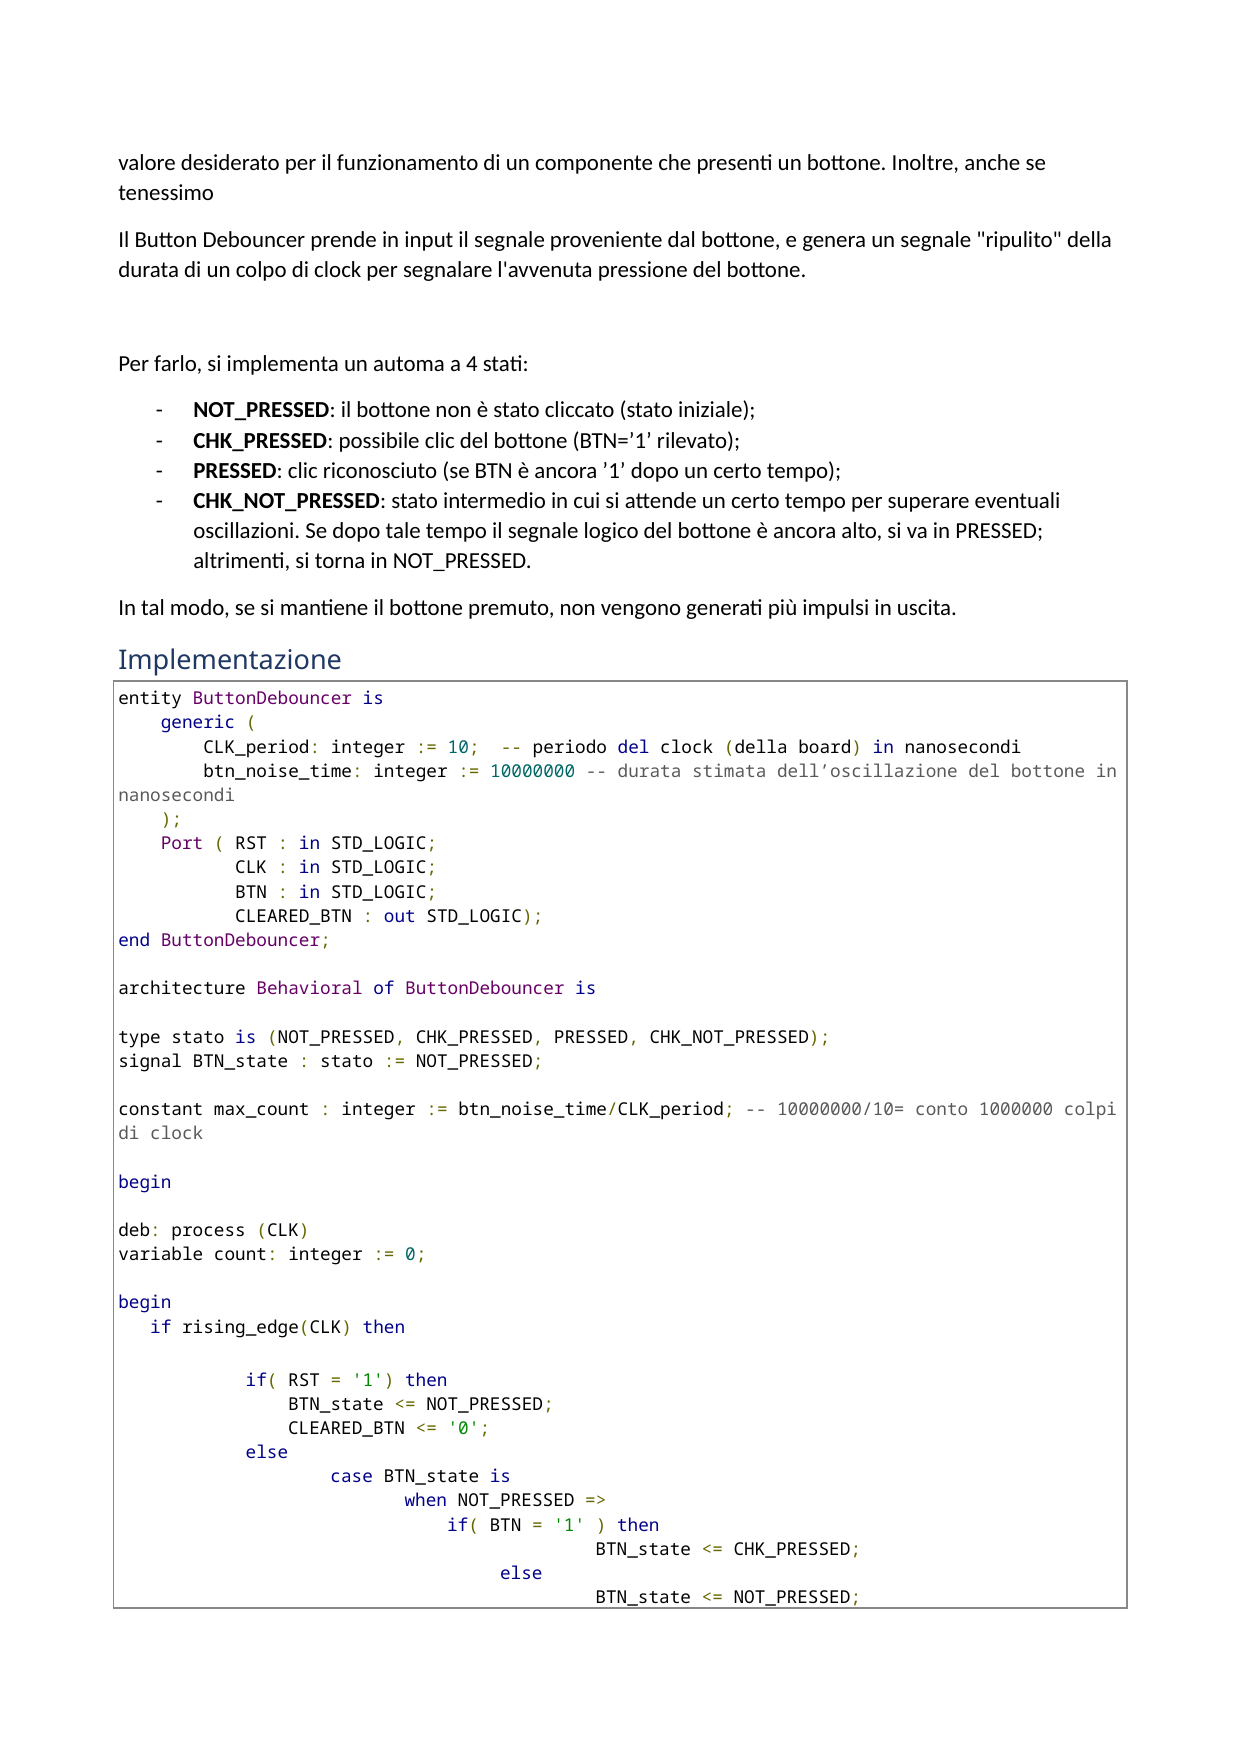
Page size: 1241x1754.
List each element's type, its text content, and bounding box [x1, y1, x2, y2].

subtitle Implementazione [118, 640, 1122, 677]
text deb: process (CLK) [118, 1217, 1122, 1242]
text if rising_edge(CLK) then [118, 1314, 1122, 1338]
text signal BTN_state : stato := NOT_PRESSED; [118, 1048, 1122, 1072]
text generic ( [118, 710, 1122, 734]
text Per farlo, si implementa un automa a 4 stati: [118, 349, 1122, 377]
text begin [118, 1290, 1122, 1314]
text BTN : in STD_LOGIC; [118, 879, 1122, 903]
text In tal modo, se si mantiene il bottone premuto, non vengono generati più impulsi in uscita. [118, 593, 1122, 621]
list PRESSED: clic riconosciuto (se BTN è ancora ’1’ dopo un certo tempo); [156, 456, 1122, 484]
text BTN_state <= NOT_PRESSED; [118, 1391, 1122, 1415]
text entity ButtonDebouncer is [114, 682, 1126, 710]
text BTN_state <= NOT_PRESSED; [118, 1584, 1122, 1607]
text Il Button Debouncer prende in input il segnale proveniente dal bottone, e genera un segnale "ripulito" della durata di un colpo di clock per segnalare l'avvenuta pressione del bottone. [118, 225, 1122, 283]
text CLK : in STD_LOGIC; [118, 855, 1122, 879]
text CLEARED_BTN : out STD_LOGIC); [118, 903, 1122, 927]
text CLK_period: integer := 10; -- periodo del clock (della board) in nanosecondi [118, 734, 1122, 758]
text case BTN_state is [118, 1464, 1122, 1488]
text type stato is (NOT_PRESSED, CHK_PRESSED, PRESSED, CHK_NOT_PRESSED); [118, 1024, 1122, 1048]
text architecture Behavioral of ButtonDebouncer is [118, 976, 1122, 1000]
text ); [118, 807, 1122, 831]
text Port ( RST : in STD_LOGIC; [118, 831, 1122, 855]
text else [118, 1560, 1122, 1584]
text when NOT_PRESSED => [118, 1488, 1122, 1512]
list CHK_PRESSED: possibile clic del bottone (BTN=’1’ rilevato); [156, 426, 1122, 454]
text if( RST = '1') then [118, 1367, 1122, 1391]
text constant max_count : integer := btn_noise_time/CLK_period; -- 10000000/10= conto 1000000 colpi di clock [118, 1097, 1122, 1145]
list CHK_NOT_PRESSED: stato intermedio in cui si attende un certo tempo per superare eventuali oscillazioni. Se dopo tale tempo il segnale logico del bottone è ancora alto, si va in PRESSED; altrimenti, si torna in NOT_PRESSED. [156, 486, 1122, 574]
text BTN_state <= CHK_PRESSED; [118, 1536, 1122, 1560]
text end ButtonDebouncer; [118, 927, 1122, 952]
text CLEARED_BTN <= '0'; [118, 1415, 1122, 1439]
text variable count: integer := 0; [118, 1242, 1122, 1266]
text btn_noise_time: integer := 10000000 -- durata stimata dell’oscillazione del bottone in nanosecondi [118, 758, 1122, 807]
text else [118, 1439, 1122, 1464]
list NOT_PRESSED: il bottone non è stato cliccato (stato iniziale); [156, 396, 1122, 423]
text if( BTN = '1' ) then [118, 1512, 1122, 1536]
text begin [118, 1169, 1122, 1193]
